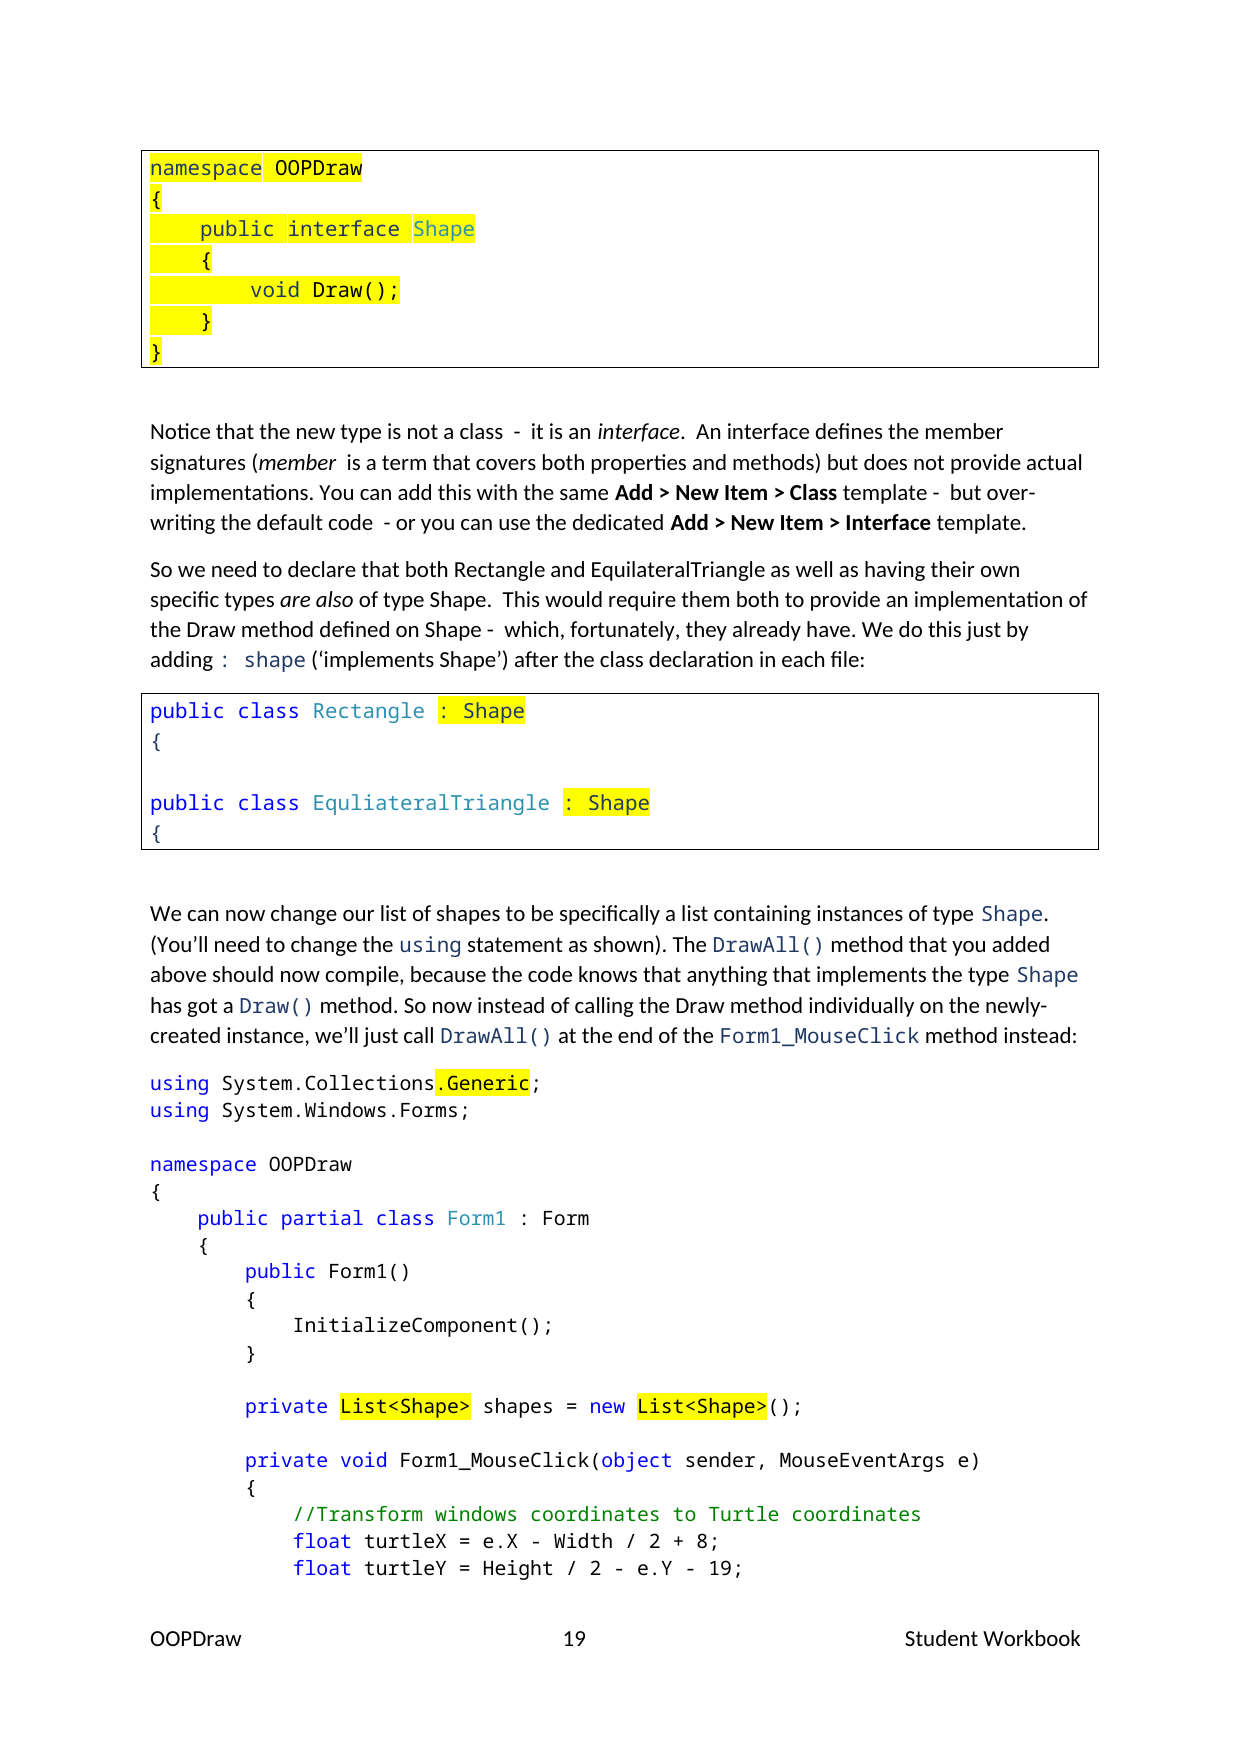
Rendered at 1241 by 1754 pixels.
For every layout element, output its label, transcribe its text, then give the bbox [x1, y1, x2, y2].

text { [150, 1474, 1090, 1501]
text So we need to declare that both Rectangle and EquilateralTriangle as well as having their own specific types are also of type Shape. This would require them both to provide an implementation of the Draw method defined on Shape - which, fortunately, they already have. We do this just by adding : shape (‘implements Shape’) after the class declaration in each file: [150, 555, 1090, 674]
text float turtleX = e.X - Width / 2 + 8; [150, 1528, 1090, 1554]
text using System.Collections.Generic; [530, 1069, 1090, 1096]
text namespace OOPDraw [150, 1150, 1090, 1177]
text } [142, 334, 1098, 367]
text { [142, 815, 1098, 849]
text public Form1() [150, 1258, 1090, 1285]
text public partial class Form1 : Form [150, 1204, 1090, 1231]
text Notice that the new type is not a class - it is an interface. An interface defines the member signatures (member is a term that covers both properties and methods) but does not provide actual implementations. You can add this with the same Add > New Item > Class template - but over-writing the default code - or you can use the dedicated Add > New Item > Interface template. [150, 417, 1090, 536]
text //Transform windows coordinates to Turtle coordinates [150, 1501, 1090, 1528]
text public class EquliateralTriangle : Shape [142, 785, 1098, 815]
text public class Rectangle : Shape { [142, 694, 1098, 755]
text using System.Windows.Forms; [150, 1096, 1090, 1123]
text { [150, 1177, 1090, 1204]
text float turtleY = Height / 2 - e.Y - 19; [150, 1554, 1090, 1582]
text We can now change our list of shapes to be specifically a list containing instances of type Shape. (You’ll need to change the using statement as shown). The DrawAll() method that you added above should now compile, because the code knows that anything that implements the type Shape has got a Draw() method. So now instead of calling the Draw method individually on the newly-created instance, we’ll just call DrawAll() at the end of the Form1_MouseClick method instead: [150, 899, 1090, 1050]
text public interface Shape [142, 211, 1098, 242]
text { [142, 242, 1098, 272]
text InitializeComponent(); [150, 1312, 1090, 1339]
text private void Form1_MouseClick(object sender, MouseEventArgs e) [150, 1447, 1090, 1474]
text } [150, 1339, 1090, 1366]
text { [150, 1285, 1090, 1312]
text } [142, 303, 1098, 334]
text private List<Shape> shapes = new List<Shape>(); [150, 1393, 340, 1420]
text { [150, 1231, 1090, 1258]
text { [142, 181, 1098, 211]
text void Draw(); [142, 272, 1098, 303]
text private List<Shape> shapes = new List<Shape>(); [471, 1393, 637, 1420]
text namespace OOPDraw [142, 151, 1098, 181]
text private List<Shape> shapes = new List<Shape>(); [767, 1393, 1090, 1420]
text using System.Collections.Generic; [150, 1069, 435, 1096]
